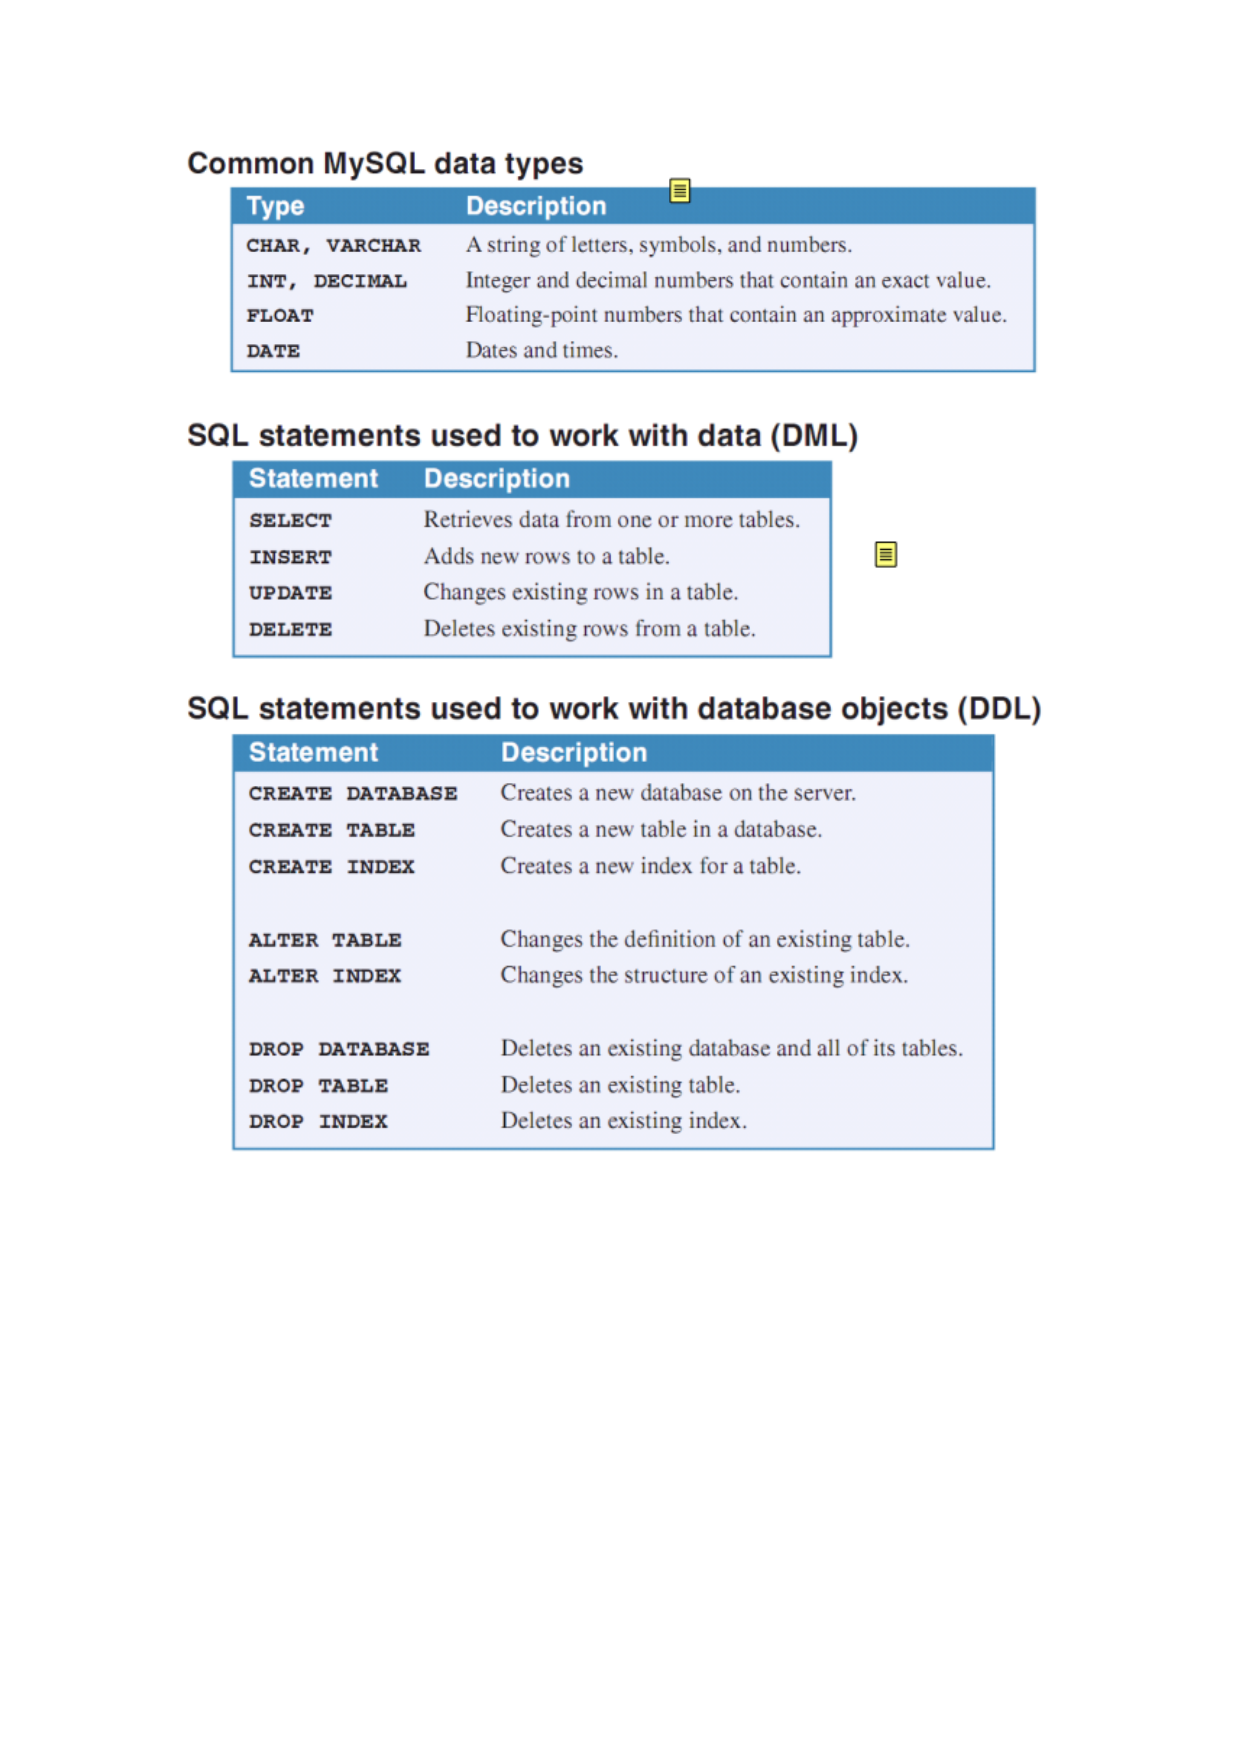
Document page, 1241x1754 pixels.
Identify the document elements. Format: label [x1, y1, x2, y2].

picture [177, 411, 1063, 1160]
picture [177, 147, 1063, 392]
